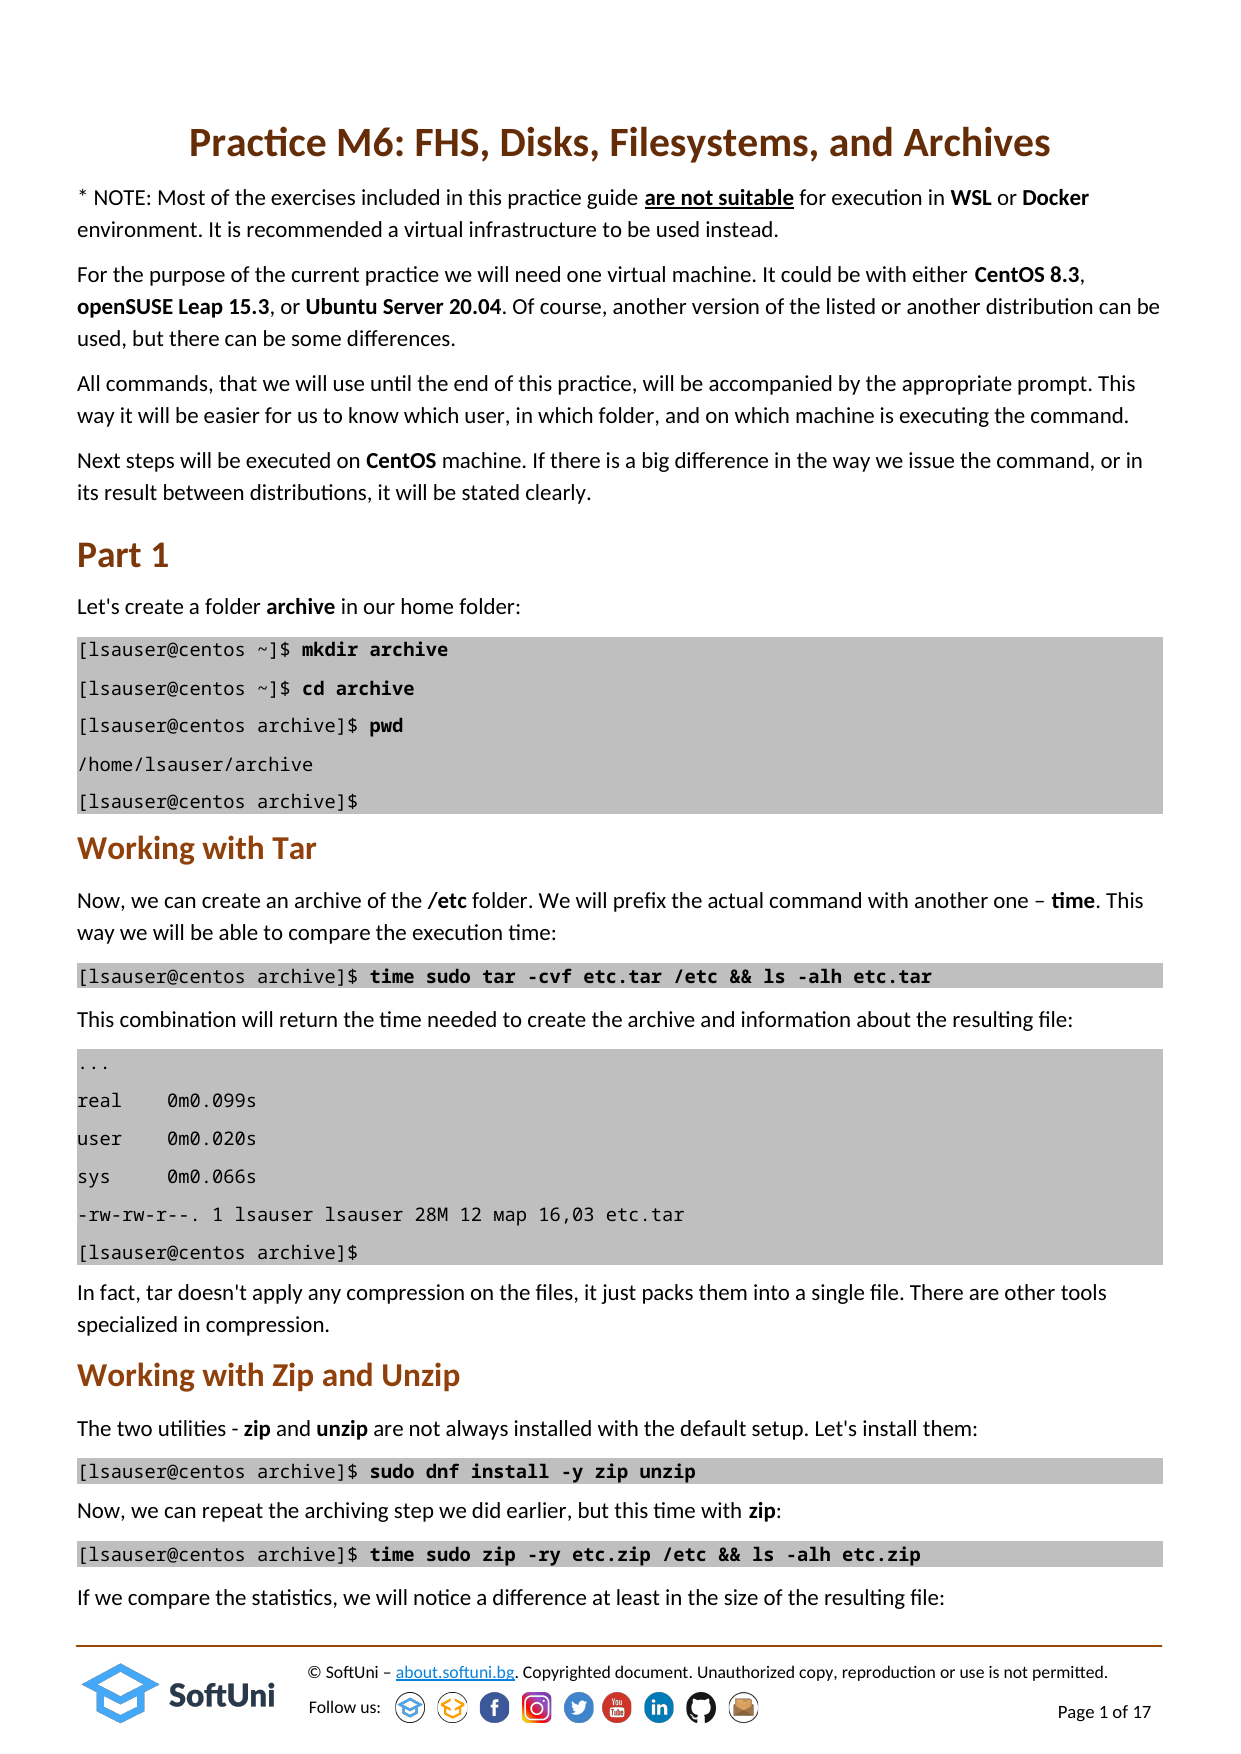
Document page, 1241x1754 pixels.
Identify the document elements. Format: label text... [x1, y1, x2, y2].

text -rw-rw-r--. 1 lsauser lsauser 28M 12 мар 16,03 etc.tar [77, 1202, 1163, 1227]
subtitle Practice M6: FHS, Disks, Filesystems, and Archives [77, 116, 1163, 167]
picture [437, 1692, 468, 1723]
text If we compare the statistics, we will notice a difference at least in the size of the resulting file: [77, 1583, 1163, 1611]
picture [395, 1692, 425, 1723]
text [lsauser@centos archive]$ time sudo zip -ry etc.zip /etc && ls -alh etc.zip [77, 1541, 1163, 1567]
text [lsauser@centos archive]$ pwd [77, 713, 1163, 738]
picture [658, 1705, 667, 1714]
text [lsauser@centos archive]$ [77, 1239, 1163, 1265]
text For the purpose of the current practice we will need one virtual machine. It could be with either CentOS 8.3, openSUSE Leap 15.3, or Ubuntu Server 20.04. Of course, another version of the listed or another distribution can be used, but there can be some differences. [77, 260, 1163, 352]
text The two utilities - zip and unzip are not always installed with the default setup. Let's install them: [77, 1414, 1163, 1442]
picture [479, 1692, 510, 1723]
text Now, we can create an archive of the /etc folder. We will prefix the actual command with another one – time. This way we will be able to compare the execution time: [77, 886, 1163, 946]
text Let's create a folder archive in our home folder: [77, 592, 1163, 620]
text [lsauser@centos archive]$ [77, 789, 1163, 814]
text [lsauser@centos archive]$ time sudo tar -cvf etc.tar /etc && ls -alh etc.tar [77, 963, 1163, 988]
text This combination will return the time needed to create the archive and information about the resulting file: [77, 1005, 1163, 1033]
text Working with Tar [77, 827, 1163, 868]
text * NOTE: Most of the exercises included in this practice guide are not suitable for execution in WSL or Docker environment. It is recommended a virtual infrastructure to be used instead. [77, 183, 1163, 243]
text real 0m0.099s [77, 1087, 1163, 1113]
text ... [77, 1049, 1163, 1075]
text Next steps will be executed on CentOS machine. If there is a big difference in the way we issue the command, or in its result between distributions, it will be stated clearly. [77, 446, 1163, 506]
picture [602, 1692, 632, 1723]
text sys 0m0.066s [77, 1163, 1163, 1189]
picture [686, 1692, 716, 1723]
text user 0m0.020s [77, 1126, 1163, 1151]
picture [665, 1692, 674, 1701]
picture [728, 1692, 759, 1723]
text In fact, tar doesn't apply any compression on the files, it just packs them into a single file. There are other tools specialized in compression. [77, 1278, 1163, 1338]
picture [644, 1714, 653, 1723]
subtitle Part 1 [77, 531, 1163, 577]
text [lsauser@centos archive]$ sudo dnf install -y zip unzip [77, 1458, 1163, 1484]
text /home/lsauser/archive [77, 751, 1163, 776]
text [lsauser@centos ~]$ cd archive [77, 675, 1163, 700]
picture [75, 1658, 281, 1729]
text Now, we can repeat the archiving step we did earlier, but this time with zip: [77, 1496, 1163, 1524]
text All commands, that we will use until the end of this practice, will be accompanied by the appropriate prompt. This way it will be easier for us to know which user, in which folder, and on which machine is executing the command. [77, 369, 1163, 429]
text Working with Zip and Unzip [77, 1354, 1163, 1395]
text [lsauser@centos ~]$ mkdir archive [77, 637, 1163, 662]
picture [522, 1692, 552, 1723]
picture [564, 1692, 594, 1723]
picture [644, 1692, 653, 1701]
picture [665, 1714, 674, 1723]
